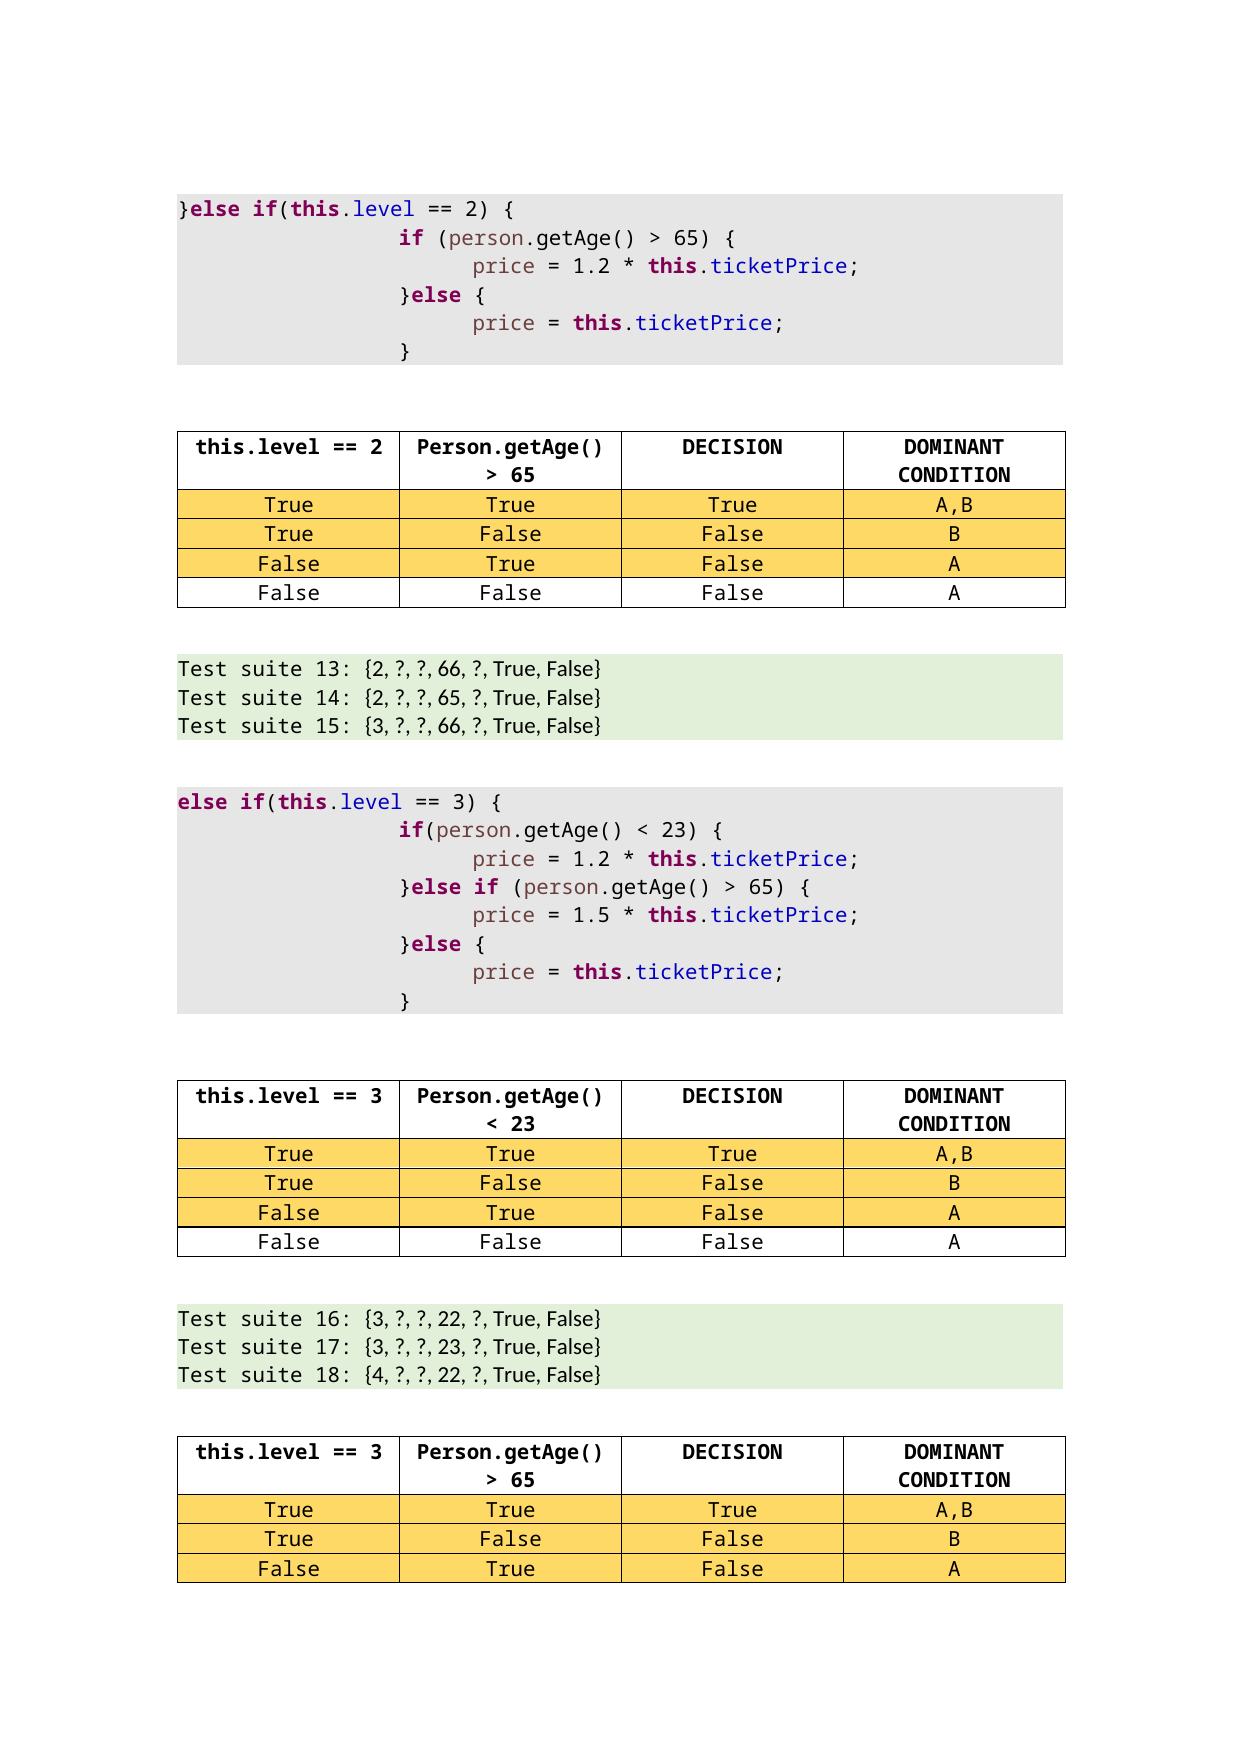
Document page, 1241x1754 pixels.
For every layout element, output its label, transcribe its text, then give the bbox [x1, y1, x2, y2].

table_cell B [844, 1169, 1065, 1197]
table_cell True [400, 1554, 621, 1582]
table_cell False [622, 519, 843, 548]
table_cell True [178, 1139, 399, 1167]
table_header DOMINANT CONDITION [844, 1081, 1065, 1138]
table_header DECISION [622, 1081, 843, 1138]
text }else { [177, 929, 1063, 957]
table_cell A [844, 578, 1065, 607]
text } [177, 337, 1063, 365]
table_cell True [622, 490, 843, 518]
table_cell A,B [844, 490, 1065, 518]
table_cell False [178, 1198, 399, 1226]
table_header DOMINANT CONDITION [844, 1437, 1065, 1494]
table_cell False [400, 1169, 621, 1197]
table_cell True [622, 1495, 843, 1523]
table_cell True [622, 1139, 843, 1167]
table_cell True [178, 1495, 399, 1523]
text }else if (person.getAge() > 65) { [177, 872, 1063, 901]
table_cell True [178, 1524, 399, 1553]
table_cell False [400, 1524, 621, 1553]
table_cell False [622, 1228, 843, 1256]
text Test suite 15: {3, ?, ?, 66, ?, True, False} [177, 711, 1063, 740]
table_cell False [622, 1198, 843, 1226]
table_cell False [400, 519, 621, 548]
table_cell A [844, 1554, 1065, 1582]
table_cell True [400, 490, 621, 518]
text }else { [177, 280, 1063, 308]
table_cell A [844, 1228, 1065, 1256]
table_cell True [178, 1169, 399, 1197]
text price = this.ticketPrice; [177, 957, 1063, 986]
table_cell False [622, 1524, 843, 1553]
text Test suite 16: {3, ?, ?, 22, ?, True, False} [177, 1304, 1063, 1332]
table_header Person.getAge() > 65 [400, 1437, 621, 1494]
text else if(this.level == 3) { [177, 787, 1063, 815]
table_cell False [622, 549, 843, 577]
text }else if(this.level == 2) { [177, 194, 1063, 223]
table_header DECISION [622, 432, 843, 489]
table_cell False [178, 1228, 399, 1256]
table_cell A,B [844, 1495, 1065, 1523]
text Test suite 13: {2, ?, ?, 66, ?, True, False} [177, 654, 1063, 683]
table_cell True [178, 490, 399, 518]
table_cell A [844, 549, 1065, 577]
text Test suite 17: {3, ?, ?, 23, ?, True, False} [177, 1332, 1063, 1361]
table_header Person.getAge() > 65 [400, 432, 621, 489]
table_header Person.getAge() < 23 [400, 1081, 621, 1138]
table_cell False [622, 578, 843, 607]
table_cell False [178, 1554, 399, 1582]
table_header DECISION [622, 1437, 843, 1494]
table_cell True [400, 1139, 621, 1167]
table_cell False [178, 578, 399, 607]
table_cell False [622, 1554, 843, 1582]
text price = 1.5 * this.ticketPrice; [177, 901, 1063, 929]
text Test suite 18: {4, ?, ?, 22, ?, True, False} [177, 1361, 1063, 1389]
table_cell True [400, 1495, 621, 1523]
text } [177, 986, 1063, 1014]
text price = this.ticketPrice; [177, 308, 1063, 337]
table_header this.level == 2 [178, 432, 399, 489]
table_cell A,B [844, 1139, 1065, 1167]
table_cell B [844, 1524, 1065, 1553]
text if (person.getAge() > 65) { [177, 223, 1063, 251]
text Test suite 14: {2, ?, ?, 65, ?, True, False} [177, 683, 1063, 711]
table_cell True [400, 549, 621, 577]
table_cell False [400, 1228, 621, 1256]
table_cell False [622, 1169, 843, 1197]
table_header DOMINANT CONDITION [844, 432, 1065, 489]
table_header this.level == 3 [178, 1081, 399, 1138]
text price = 1.2 * this.ticketPrice; [177, 844, 1063, 872]
table_cell B [844, 519, 1065, 548]
table_cell False [178, 549, 399, 577]
text price = 1.2 * this.ticketPrice; [177, 251, 1063, 280]
table_cell True [400, 1198, 621, 1226]
table_cell True [178, 519, 399, 548]
text if(person.getAge() < 23) { [177, 815, 1063, 844]
table_cell A [844, 1198, 1065, 1226]
table_header this.level == 3 [178, 1437, 399, 1494]
table_cell False [400, 578, 621, 607]
